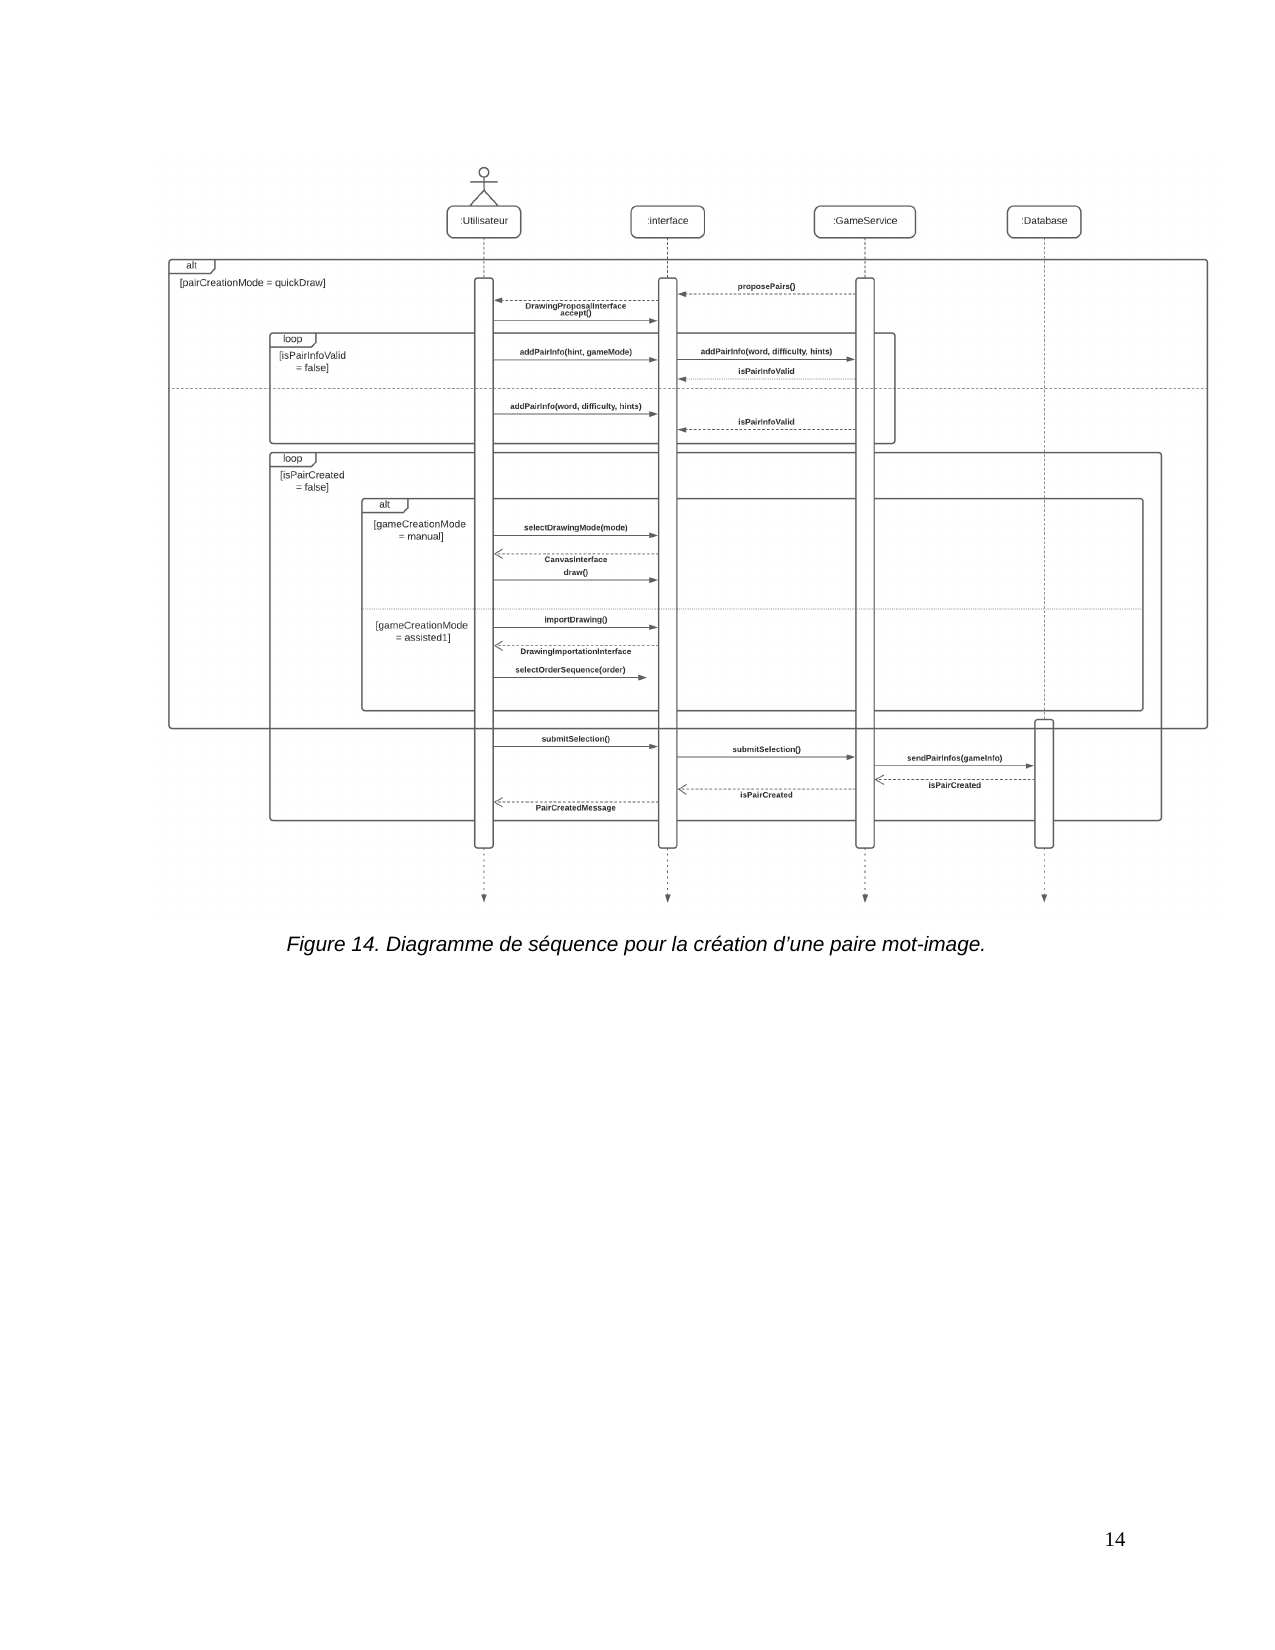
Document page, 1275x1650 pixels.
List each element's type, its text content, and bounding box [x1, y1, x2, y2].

picture [150, 150, 1226, 920]
subtitle Figure 14. Diagramme de séquence pour la création d’une paire mot-image. [150, 932, 1125, 956]
